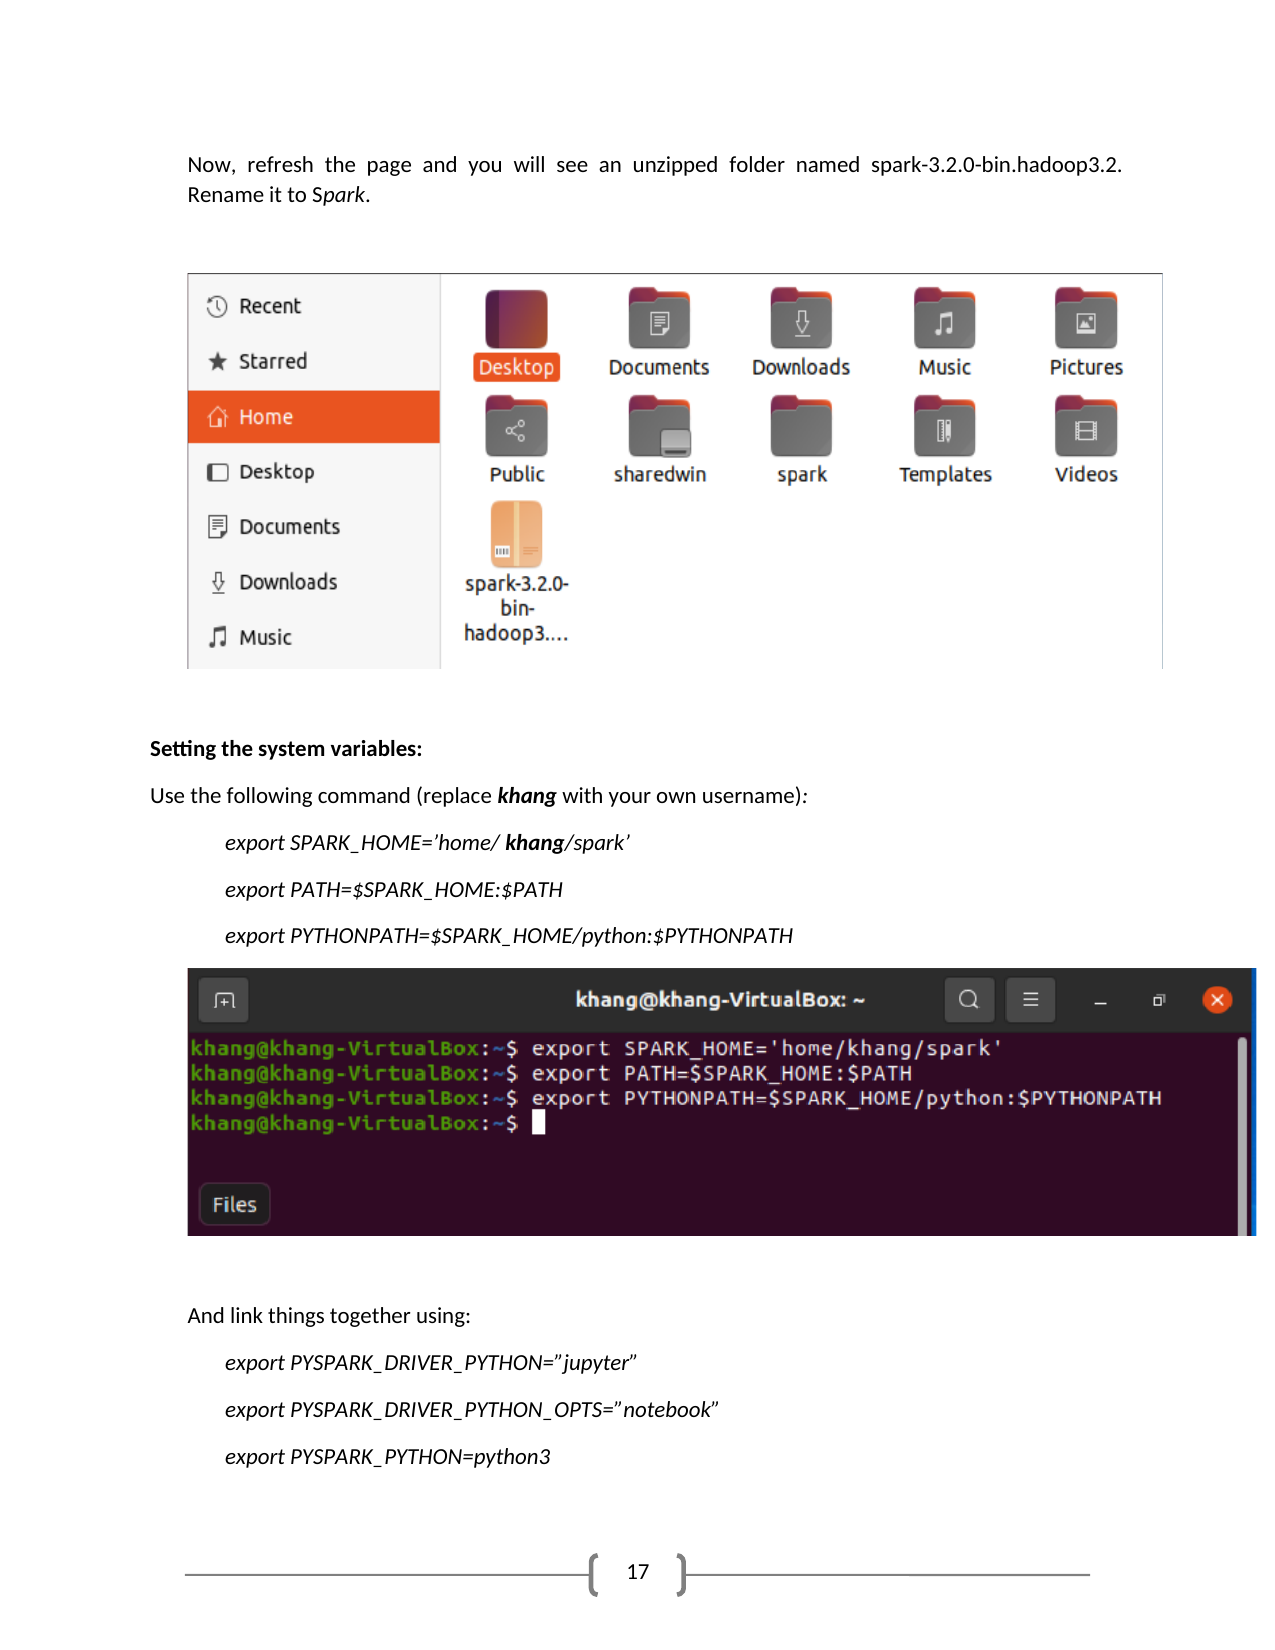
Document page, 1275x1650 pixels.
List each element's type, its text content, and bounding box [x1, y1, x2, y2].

text Now, refresh the page and you will see an unzipped folder named spark-3.2.0-bin.hadoop3.2. Rename it to Spark. [187, 150, 1125, 208]
text Use the following command (replace khang with your own username): [150, 781, 1125, 809]
text Setting the system variables: [150, 734, 1125, 762]
text export PYTHONPATH=$SPARK_HOME/python:$PYTHONPATH [187, 922, 1125, 949]
text And link things together using: [187, 1301, 1125, 1329]
text export SPARK_HOME=’home/ khang/spark’ [187, 828, 1125, 856]
text export PYSPARK_DRIVER_PYTHON=”jupyter” [187, 1348, 1125, 1376]
text export PYSPARK_PYTHON=python3 [187, 1442, 1125, 1470]
text export PYSPARK_DRIVER_PYTHON_OPTS=”notebook” [187, 1395, 1125, 1423]
picture [187, 273, 1163, 669]
picture [187, 968, 1257, 1236]
text export PATH=$SPARK_HOME:$PATH [187, 875, 1125, 903]
